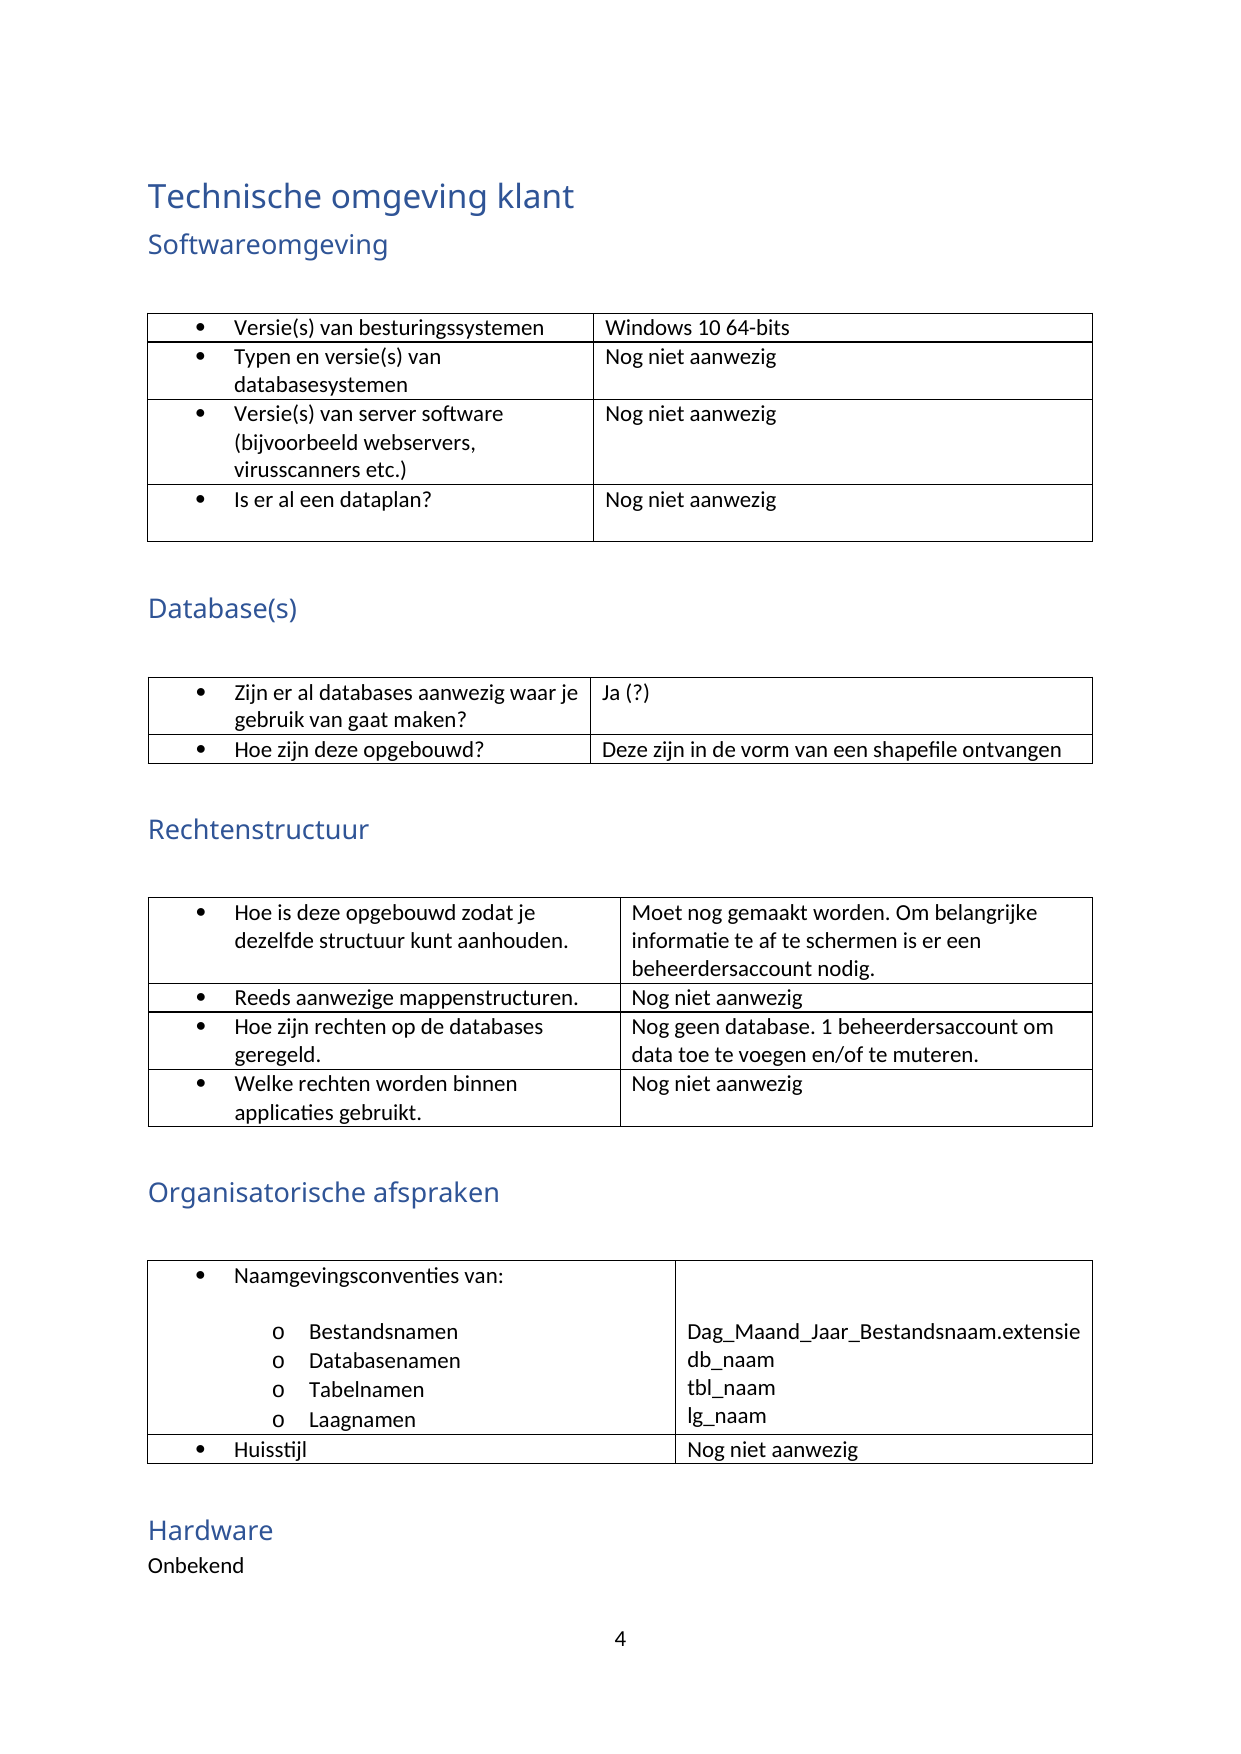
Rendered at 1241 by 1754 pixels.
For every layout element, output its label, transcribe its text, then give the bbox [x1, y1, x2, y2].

table_cell Nog niet aanwezig [594, 400, 1092, 484]
text Onbekend [148, 1551, 1093, 1579]
subtitle Technische omgeving klant [148, 173, 1093, 218]
table_cell Huisstijl [148, 1435, 675, 1463]
table_header Versie(s) van besturingssystemen [148, 314, 593, 341]
subtitle Softwareomgeving [148, 226, 1093, 263]
table_cell Reeds aanwezige mappenstructuren. [149, 984, 620, 1011]
table_cell Nog niet aanwezig [621, 984, 1092, 1011]
table_cell Deze zijn in de vorm van een shapefile ontvangen [591, 735, 1092, 763]
table_header Naamgevingsconventies van: Bestandsnamen Databasenamen Tabelnamen Laagnamen [148, 1261, 675, 1434]
table_cell Nog niet aanwezig [676, 1435, 1092, 1463]
table_cell Nog geen database. 1 beheerdersaccount om data toe te voegen en/of te muteren. [621, 1013, 1092, 1068]
table_cell Typen en versie(s) van databasesystemen [148, 343, 593, 398]
table_cell Welke rechten worden binnen applicaties gebruikt. [149, 1070, 620, 1126]
table_header Hoe is deze opgebouwd zodat je dezelfde structuur kunt aanhouden. [149, 898, 620, 982]
table_header Dag_Maand_Jaar_Bestandsnaam.extensie db_naam tbl_naam lg_naam [676, 1261, 1092, 1434]
table_cell Hoe zijn rechten op de databases geregeld. [149, 1013, 620, 1068]
table_header Moet nog gemaakt worden. Om belangrijke informatie te af te schermen is er een beheerdersaccount nodig. [621, 898, 1092, 982]
subtitle Database(s) [148, 590, 1093, 627]
table_cell Versie(s) van server software (bijvoorbeeld webservers, virusscanners etc.) [148, 400, 593, 484]
table_cell Nog niet aanwezig [594, 343, 1092, 398]
table_cell Hoe zijn deze opgebouwd? [149, 735, 590, 763]
table_cell Is er al een dataplan? [148, 485, 593, 541]
subtitle Hardware [148, 1511, 1093, 1548]
table_cell Nog niet aanwezig [594, 485, 1092, 541]
table_header Zijn er al databases aanwezig waar je gebruik van gaat maken? [149, 678, 590, 734]
table_header Ja (?) [591, 678, 1092, 734]
table_header Windows 10 64-bits [594, 314, 1092, 341]
subtitle Organisatorische afspraken [148, 1173, 1093, 1210]
subtitle Rechtenstructuur [148, 811, 1093, 847]
table_cell Nog niet aanwezig [621, 1070, 1092, 1126]
